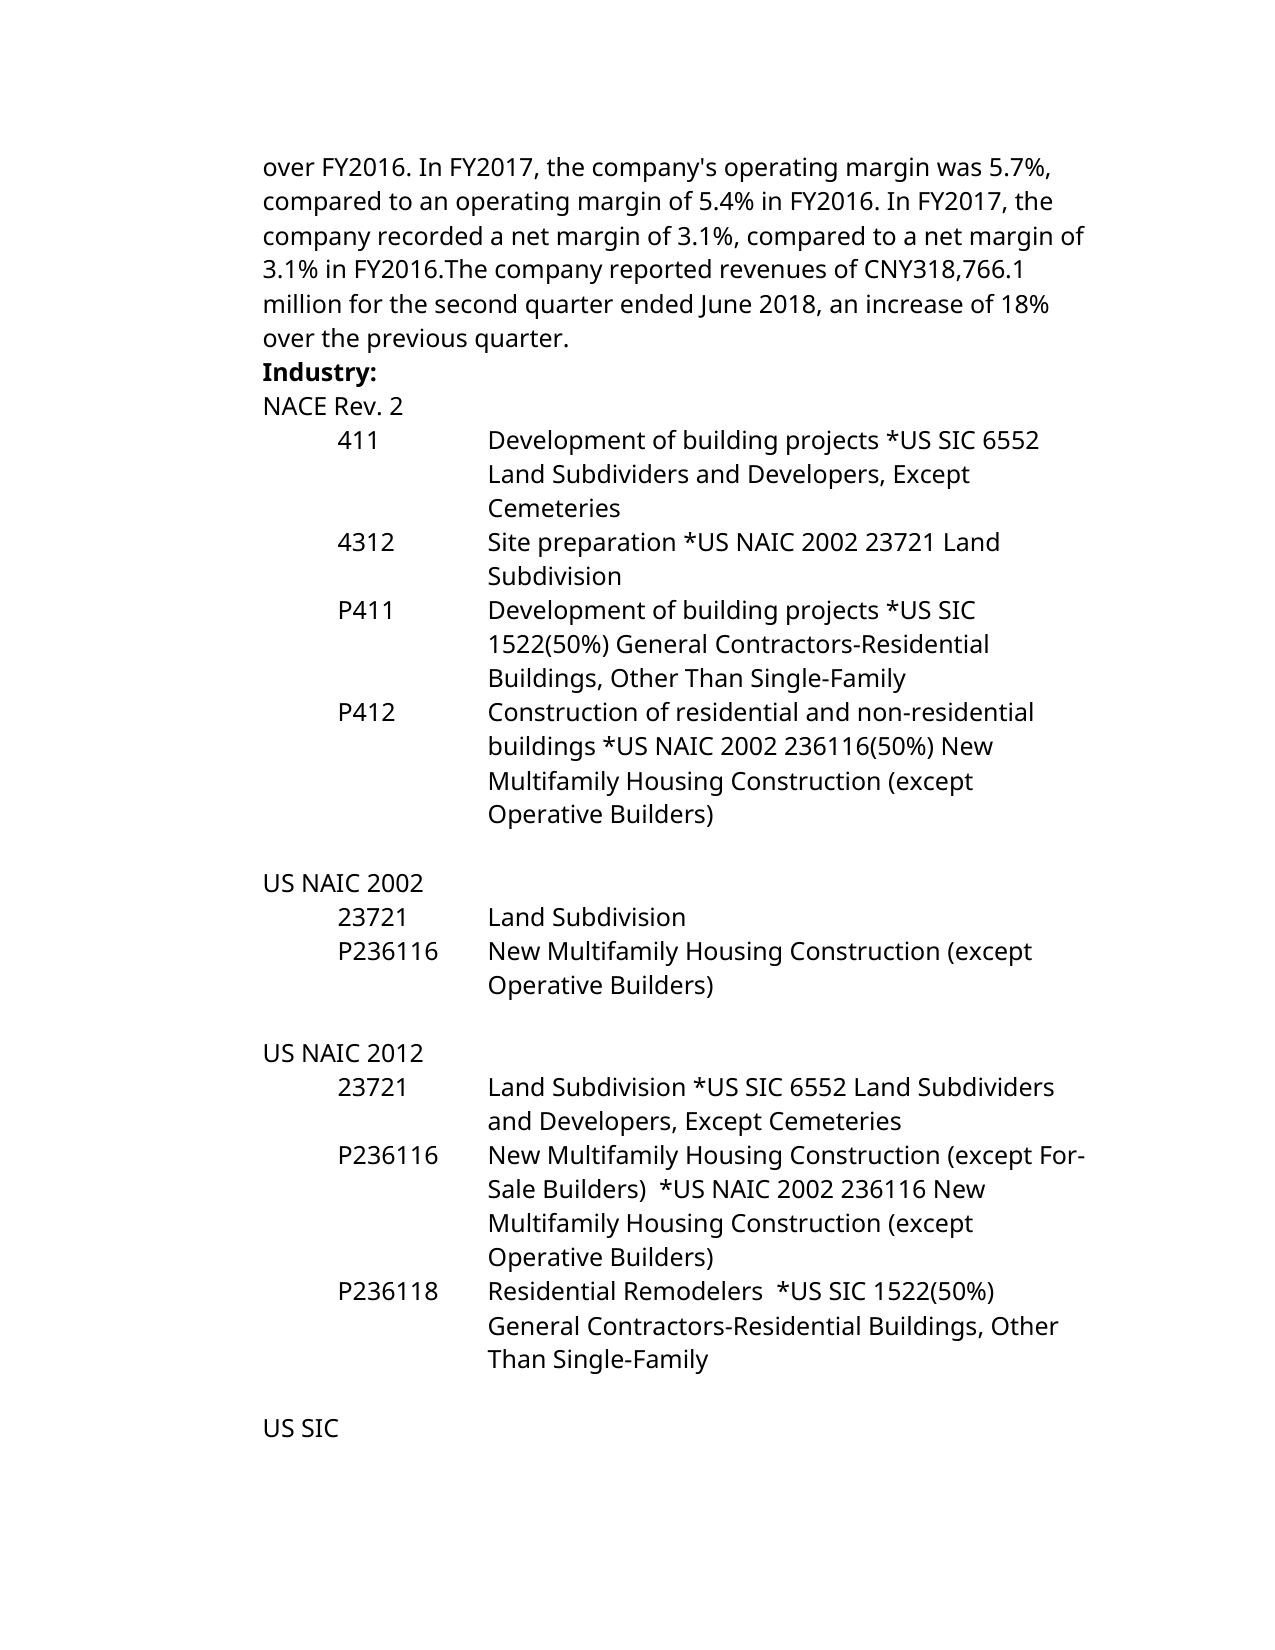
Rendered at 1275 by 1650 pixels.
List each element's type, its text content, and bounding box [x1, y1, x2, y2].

text P236116 New Multifamily Housing Construction (except For-Sale Builders) *US NAIC 2002 236116 New Multifamily Housing Construction (except Operative Builders) [337, 1138, 1087, 1274]
text 23721 Land Subdivision [337, 899, 1087, 933]
text 23721 Land Subdivision *US SIC 6552 Land Subdividers and Developers, Except Cemeteries [337, 1070, 1087, 1138]
text NACE Rev. 2 [262, 388, 1087, 422]
text US NAIC 2012 [262, 1036, 1087, 1070]
text Industry: [262, 354, 1087, 388]
text US NAIC 2002 [262, 865, 1087, 899]
text 411 Development of building projects *US SIC 6552 Land Subdividers and Developers, Except Cemeteries [337, 422, 1087, 525]
text P236118 Residential Remodelers *US SIC 1522(50%) General Contractors-Residential Buildings, Other Than Single-Family [337, 1274, 1087, 1376]
text P412 Construction of residential and non-residential buildings *US NAIC 2002 236116(50%) New Multifamily Housing Construction (except Operative Builders) [337, 695, 1087, 831]
text 4312 Site preparation *US NAIC 2002 23721 Land Subdivision [337, 525, 1087, 593]
text P411 Development of building projects *US SIC 1522(50%) General Contractors-Residential Buildings, Other Than Single-Family [337, 593, 1087, 695]
text P236116 New Multifamily Housing Construction (except Operative Builders) [337, 933, 1087, 1002]
text US SIC [262, 1410, 1087, 1444]
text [262, 150, 1087, 354]
